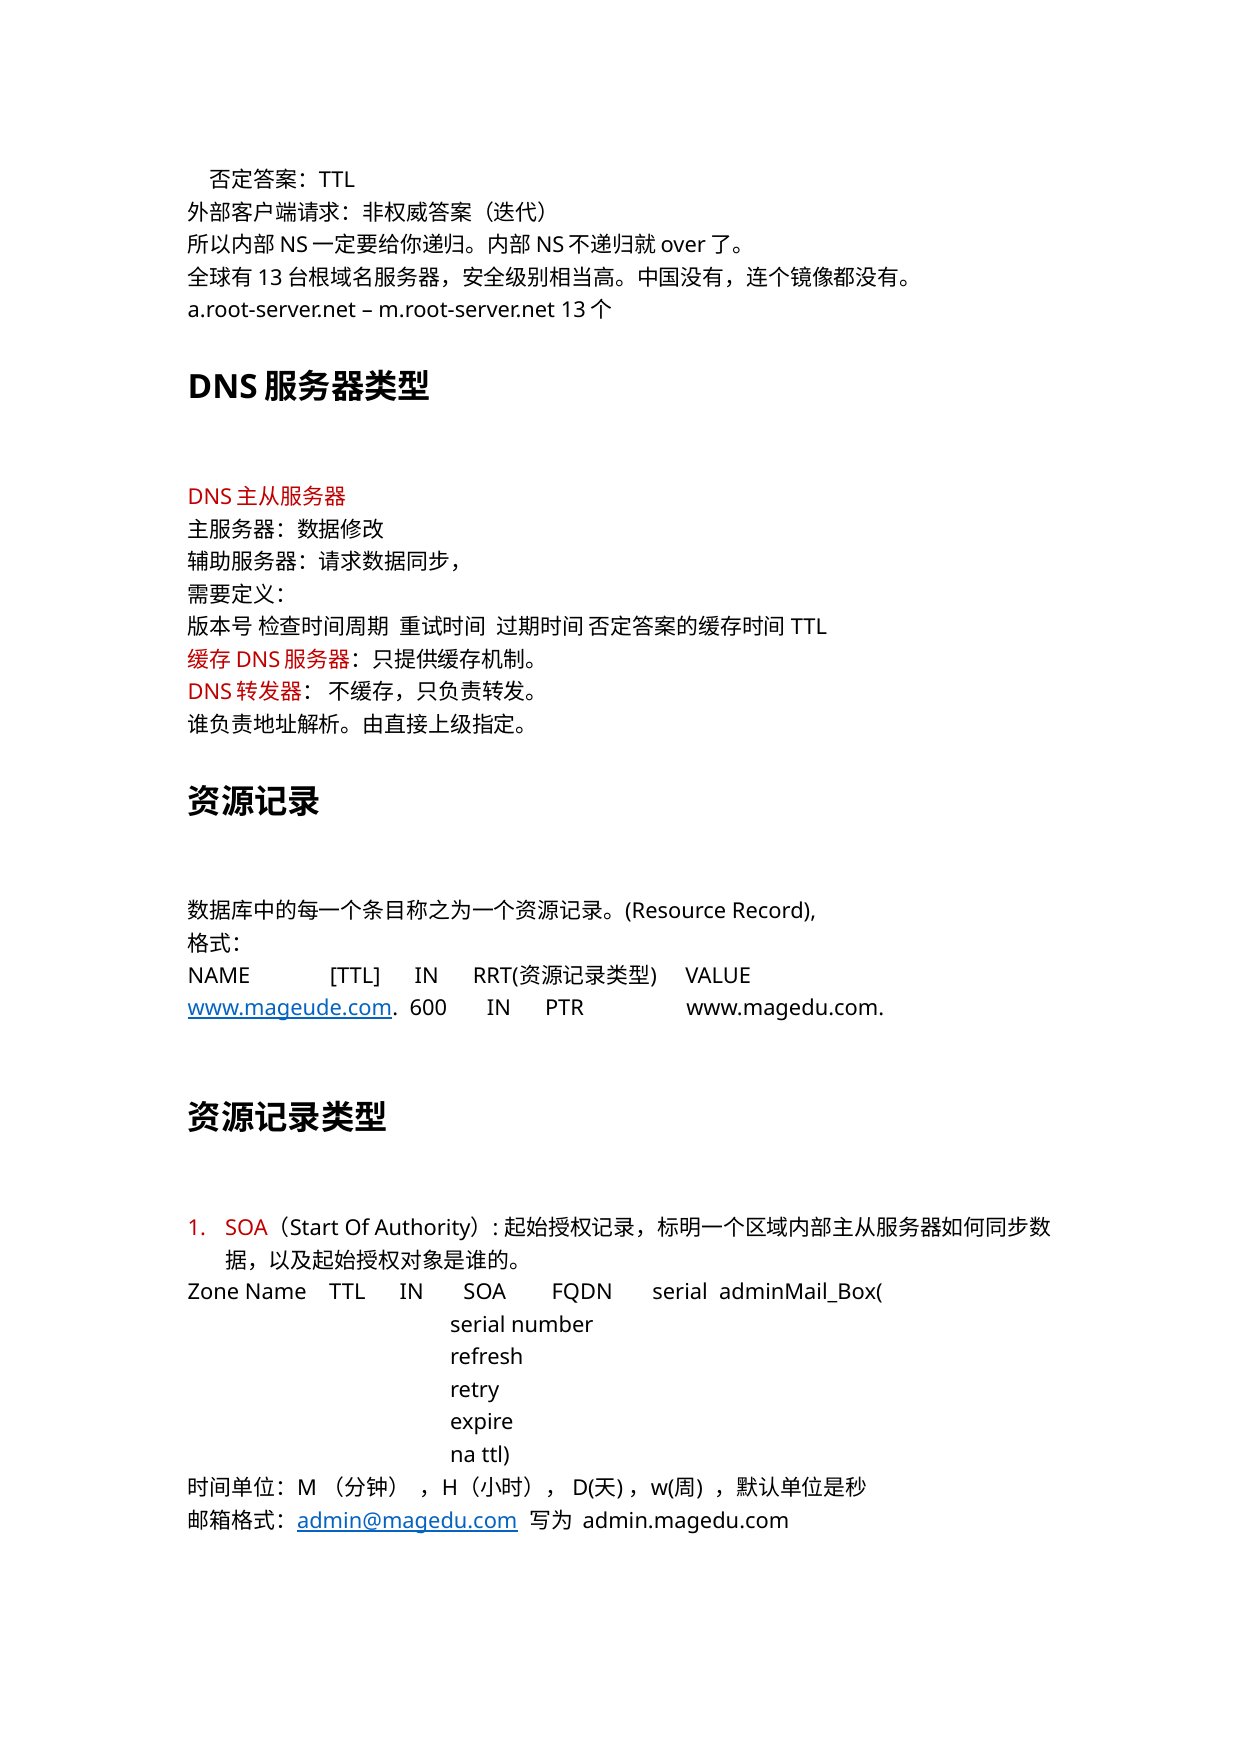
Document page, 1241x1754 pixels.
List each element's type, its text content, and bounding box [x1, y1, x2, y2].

text www.mageude.com. 600 IN PTR www.magedu.com. [187, 991, 1053, 1023]
text 所以内部NS一定要给你递归。内部NS不递归就over了。 [187, 227, 1053, 259]
list SOA（Start Of Authority）: 起始授权记录，标明一个区域内部主从服务器如何同步数据，以及起始授权对象是谁的。 [187, 1210, 1053, 1275]
text 需要定义： [187, 576, 1053, 609]
text 外部客户端请求：非权威答案（迭代） [187, 194, 1053, 227]
text DNS主从服务器 [187, 479, 1053, 511]
text 时间单位：M （分钟） ，H（小时）， D(天) ，w(周) ，默认单位是秒 [187, 1470, 1053, 1502]
text refresh [187, 1340, 1053, 1372]
text NAME [TTL] IN RRT(资源记录类型) VALUE [187, 958, 1053, 991]
text 否定答案：TTL [187, 162, 1053, 194]
text retry [187, 1372, 1053, 1405]
text 主服务器：数据修改 [187, 511, 1053, 544]
text 格式： [187, 926, 1053, 958]
text 谁负责地址解析。由直接上级指定。 [187, 706, 1053, 739]
text 全球有13台根域名服务器，安全级别相当高。中国没有，连个镜像都没有。 [187, 259, 1053, 292]
text 缓存DNS服务器：只提供缓存机制。 [187, 641, 1053, 674]
text Zone Name TTL IN SOA FQDN serial adminMail_Box( [187, 1275, 1053, 1307]
text na ttl) [187, 1437, 1053, 1470]
subtitle 资源记录 [187, 766, 1053, 831]
text DNS转发器： 不缓存，只负责转发。 [187, 674, 1053, 706]
text 辅助服务器：请求数据同步， [187, 544, 1053, 576]
subtitle 资源记录类型 [187, 1083, 1053, 1148]
text expire [187, 1405, 1053, 1437]
text serial number [187, 1307, 1053, 1340]
text 版本号 检查时间周期 重试时间 过期时间 否定答案的缓存时间 TTL [187, 609, 1053, 641]
text 数据库中的每一个条目称之为一个资源记录。(Resource Record), [187, 893, 1053, 926]
text a.root-server.net – m.root-server.net 13个 [187, 292, 1053, 324]
subtitle DNS服务器类型 [187, 352, 1053, 417]
text 邮箱格式：admin@magedu.com 写为 admin.magedu.com [187, 1502, 1053, 1535]
